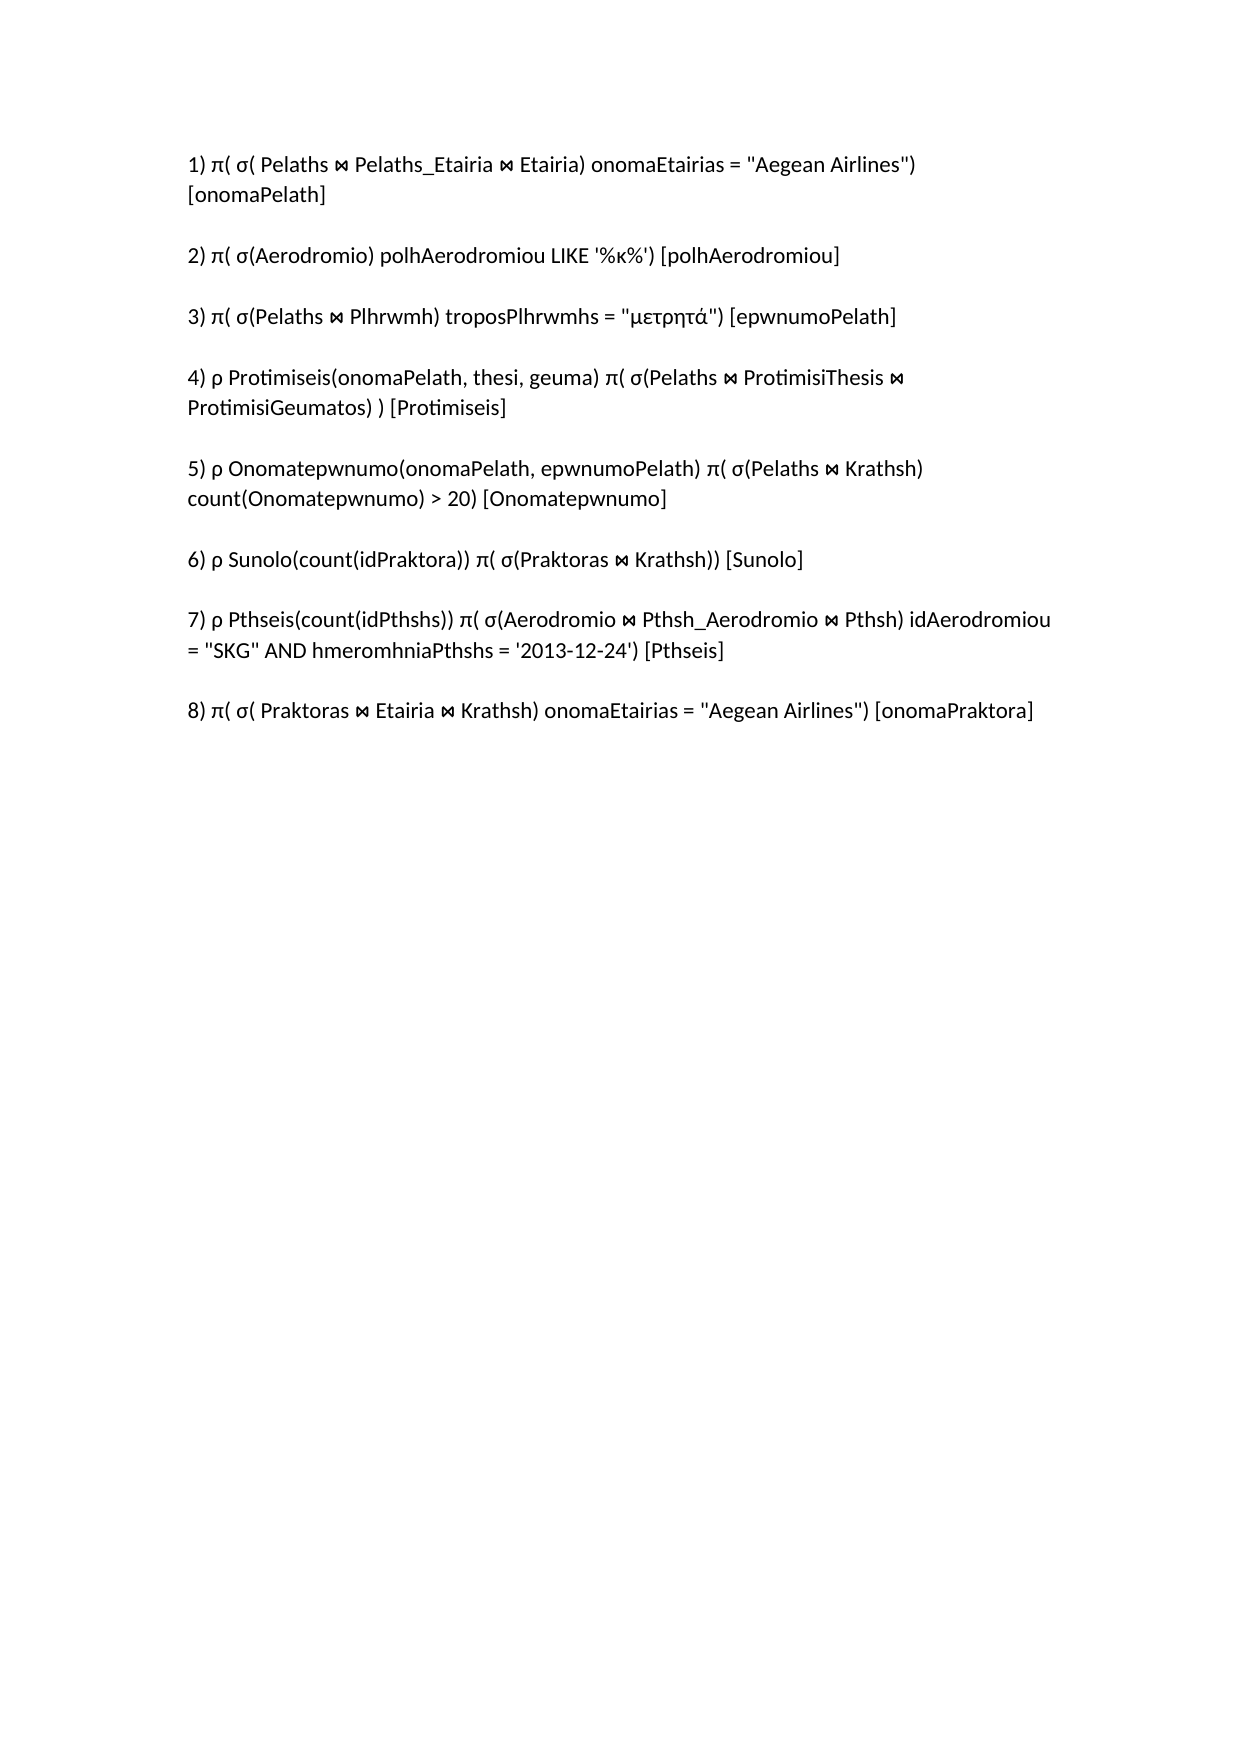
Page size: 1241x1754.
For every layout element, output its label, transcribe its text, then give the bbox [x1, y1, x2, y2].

text 3) π( σ(Pelaths ⋈ Plhrwmh) troposPlhrwmhs = "μετρητά") [epwnumoPelath] [187, 301, 1053, 330]
text 6) ρ Sunolo(count(idPraktora)) π( σ(Praktoras ⋈ Krathsh)) [Sunolo] [187, 544, 1053, 573]
text 4) ρ Protimiseis(onomaPelath, thesi, geuma) π( σ(Pelaths ⋈ ProtimisiThesis ⋈ ProtimisiGeumatos) ) [Protimiseis] [187, 362, 1053, 421]
text 8) π( σ( Praktoras ⋈ Etairia ⋈ Krathsh) onomaEtairias = "Aegean Airlines") [onomaPraktora] [187, 696, 1053, 725]
text 5) ρ Onomatepwnumo(onomaPelath, epwnumoPelath) π( σ(Pelaths ⋈ Krathsh) count(Onomatepwnumo) > 20) [Onomatepwnumo] [187, 453, 1053, 512]
text 7) ρ Pthseis(count(idPthshs)) π( σ(Aerodromio ⋈ Pthsh_Aerodromio ⋈ Pthsh) idAerodromiou = "SKG" AND hmeromhniaPthshs = '2013-12-24') [Pthseis] [187, 605, 1053, 664]
text 1) π( σ( Pelaths ⋈ Pelaths_Etairia ⋈ Etairia) onomaEtairias = "Aegean Airlines") [onomaPelath] [187, 150, 1053, 209]
text 2) π( σ(Aerodromio) polhAerodromiou LIKE '%κ%') [polhAerodromiou] [187, 241, 1053, 269]
